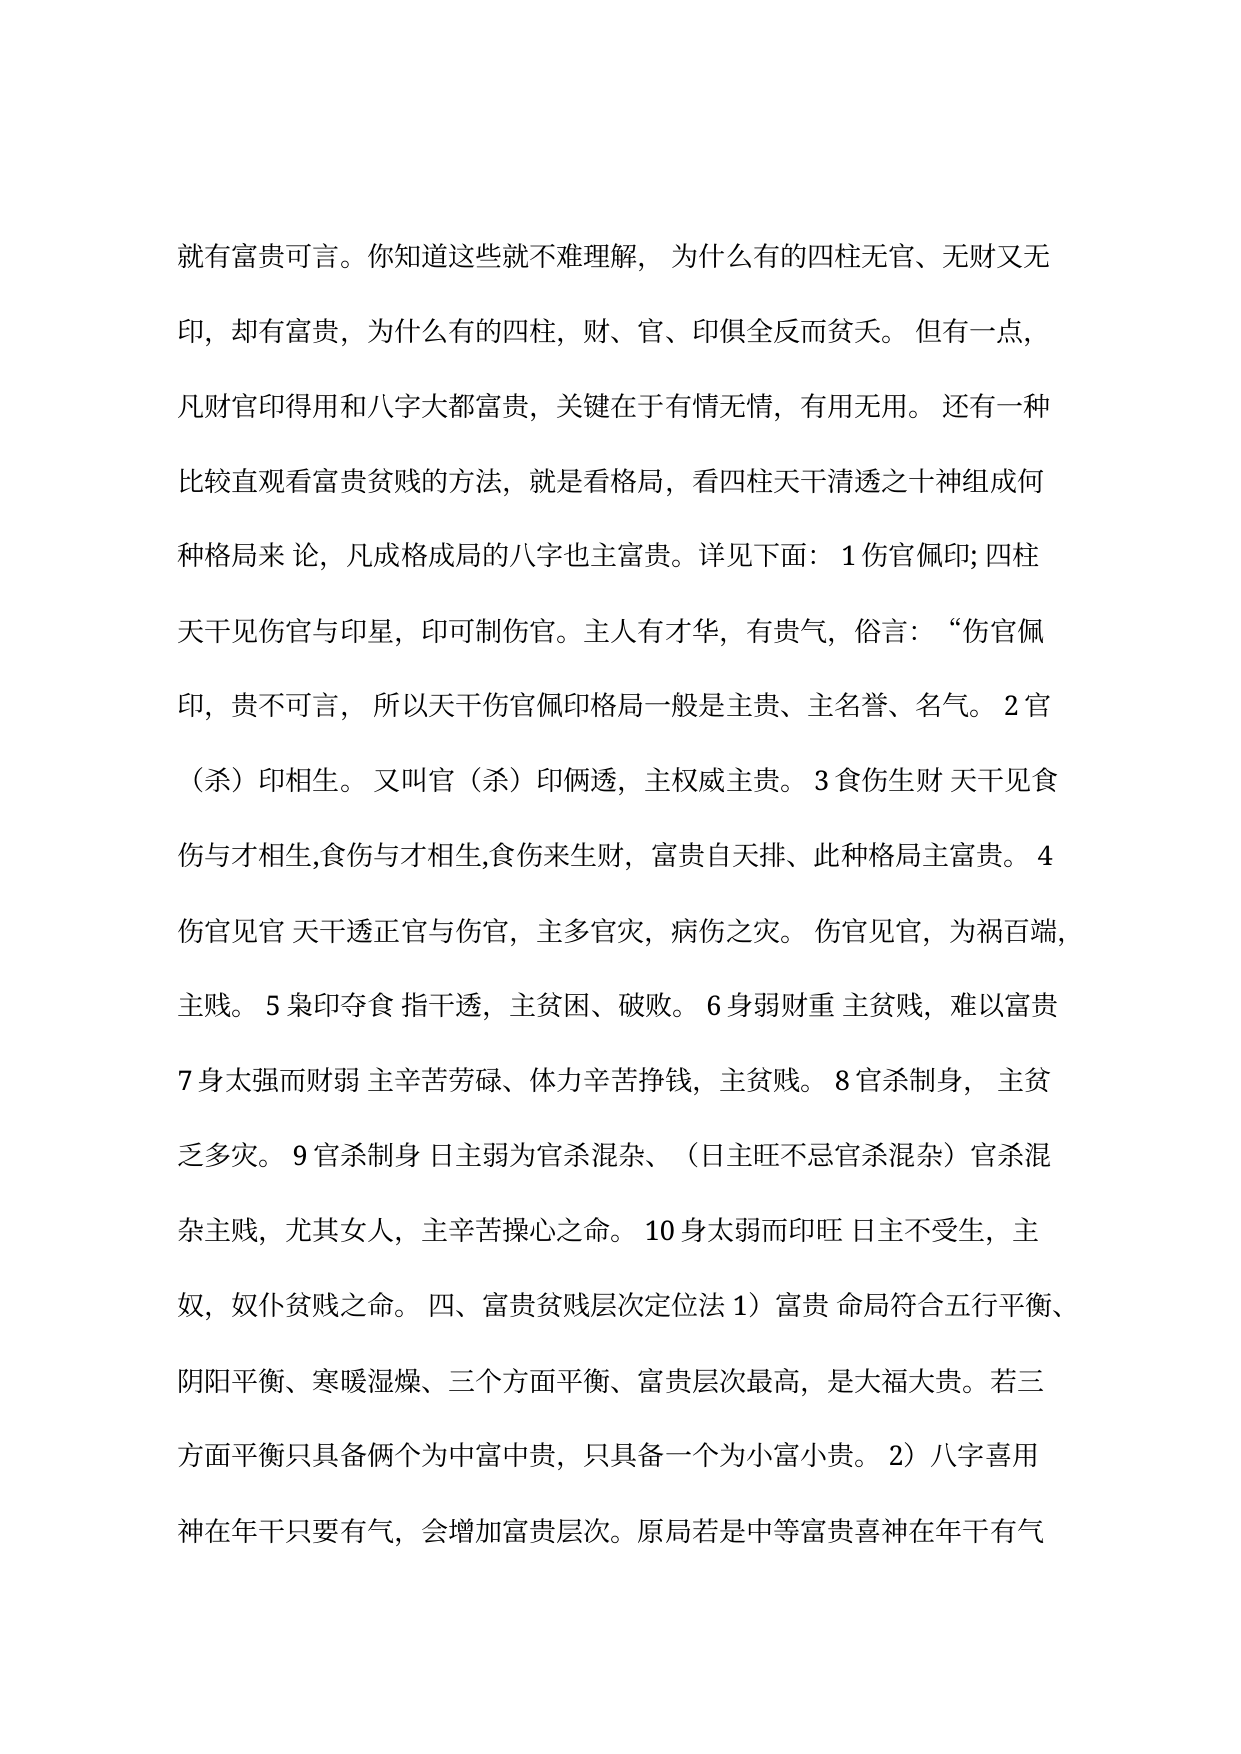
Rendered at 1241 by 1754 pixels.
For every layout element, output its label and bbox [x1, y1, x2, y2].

text [177, 217, 1063, 1567]
